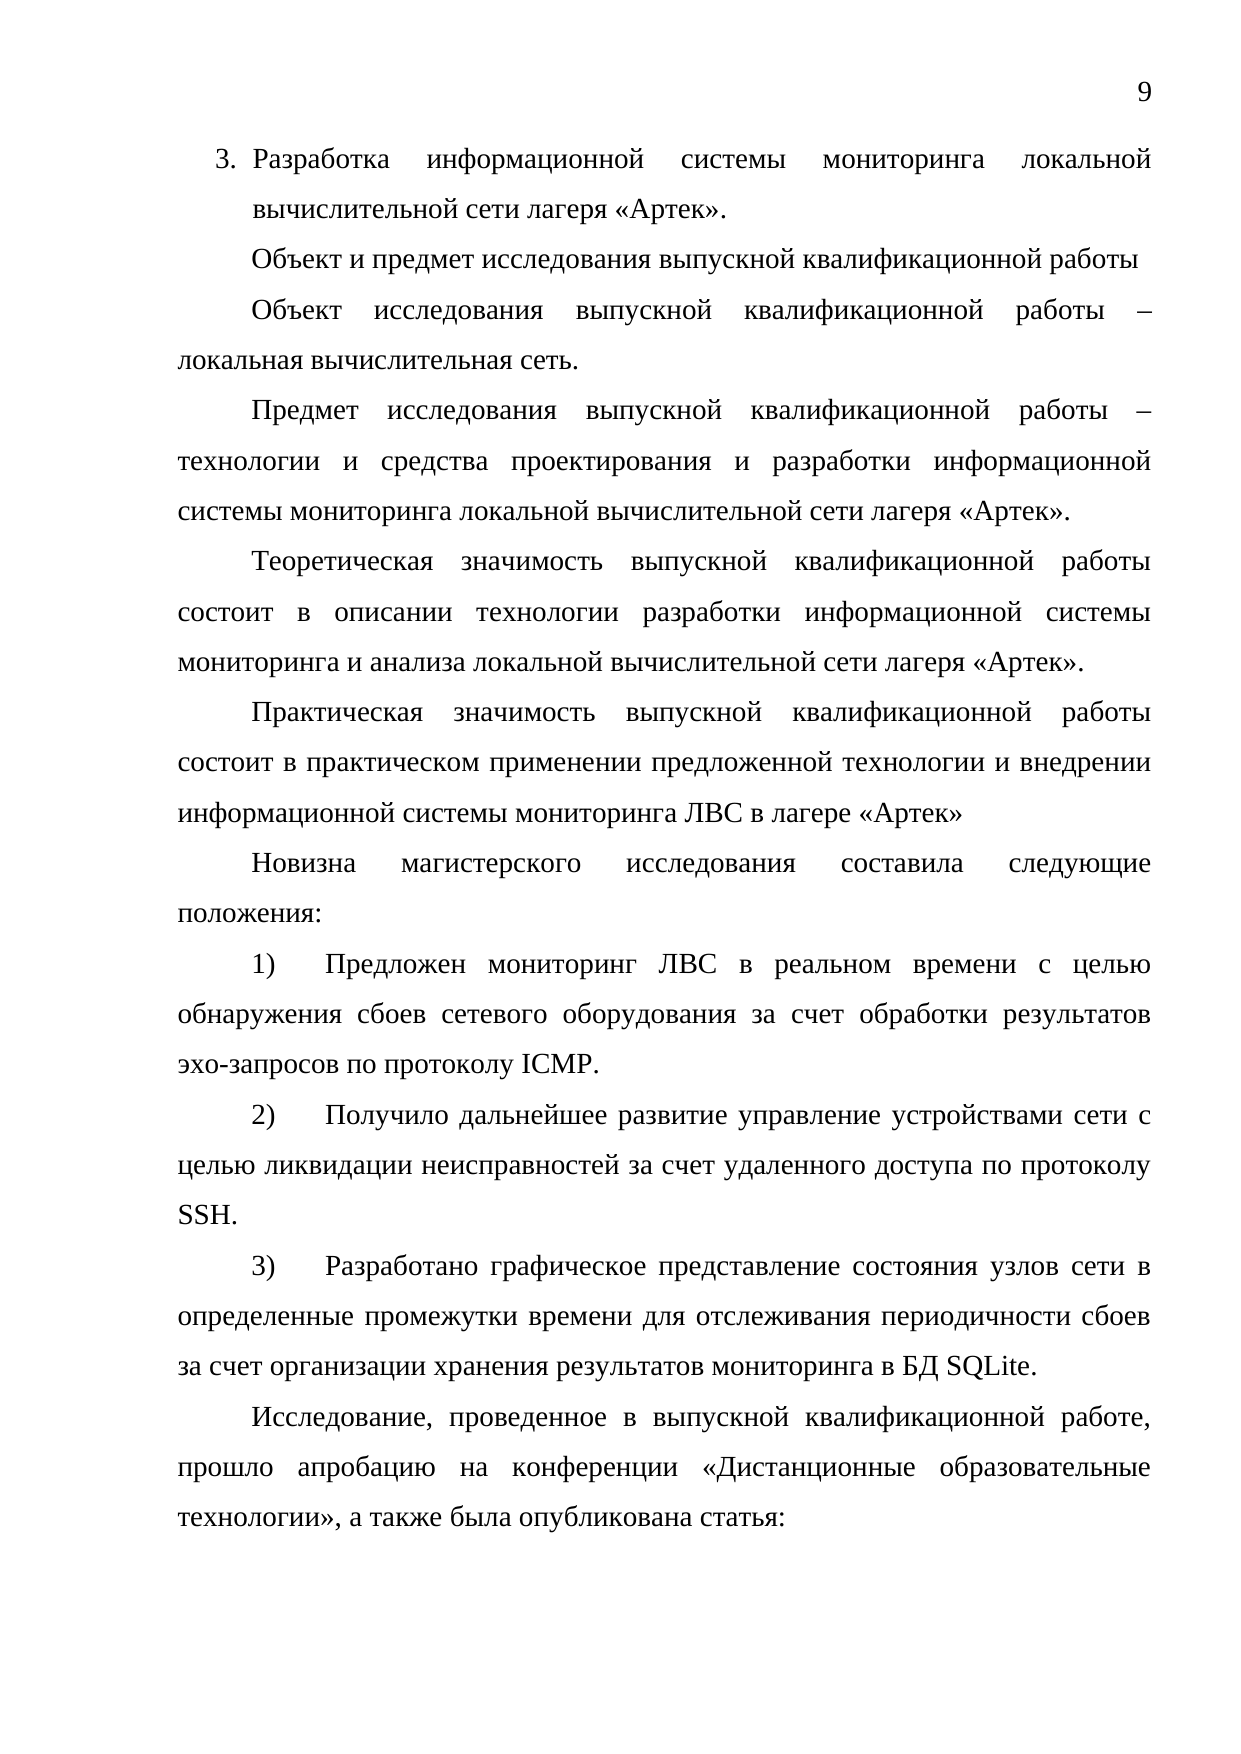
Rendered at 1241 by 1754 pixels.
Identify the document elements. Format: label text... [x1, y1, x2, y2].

text Новизна магистерского исследования составила следующие положения: [177, 845, 1152, 929]
text Практическая значимость выпускной квалификационной работы состоит в практическом применении предложенной технологии и внедрении информационной системы мониторинга ЛВС в лагере «Артек» [177, 694, 1152, 828]
list Получило дальнейшее развитие управление устройствами сети с целью ликвидации неисправностей за счет удаленного доступа по протоколу SSH. [177, 1097, 1152, 1231]
text Исследование, проведенное в выпускной квалификационной работе, прошло апробацию на конференции «Дистанционные образовательные технологии», а также была опубликована статья: [177, 1399, 1152, 1533]
list Предложен мониторинг ЛВС в реальном времени с целью обнаружения сбоев сетевого оборудования за счет обработки результатов эхо-запросов по протоколу ICMP. [177, 946, 1152, 1080]
list Разработка информационной системы мониторинга локальной вычислительной сети лагеря «Артек». [215, 141, 1152, 225]
text Объект и предмет исследования выпускной квалификационной работы [177, 241, 1152, 275]
text Предмет исследования выпускной квалификационной работы – технологии и средства проектирования и разработки информационной системы мониторинга локальной вычислительной сети лагеря «Артек». [177, 392, 1152, 527]
list Разработано графическое представление состояния узлов сети в определенные промежутки времени для отслеживания периодичности сбоев за счет организации хранения результатов мониторинга в БД SQLite. [177, 1248, 1152, 1382]
text Теоретическая значимость выпускной квалификационной работы состоит в описании технологии разработки информационной системы мониторинга и анализа локальной вычислительной сети лагеря «Артек». [177, 543, 1152, 677]
text Объект исследования выпускной квалификационной работы – локальная вычислительная сеть. [177, 292, 1152, 376]
